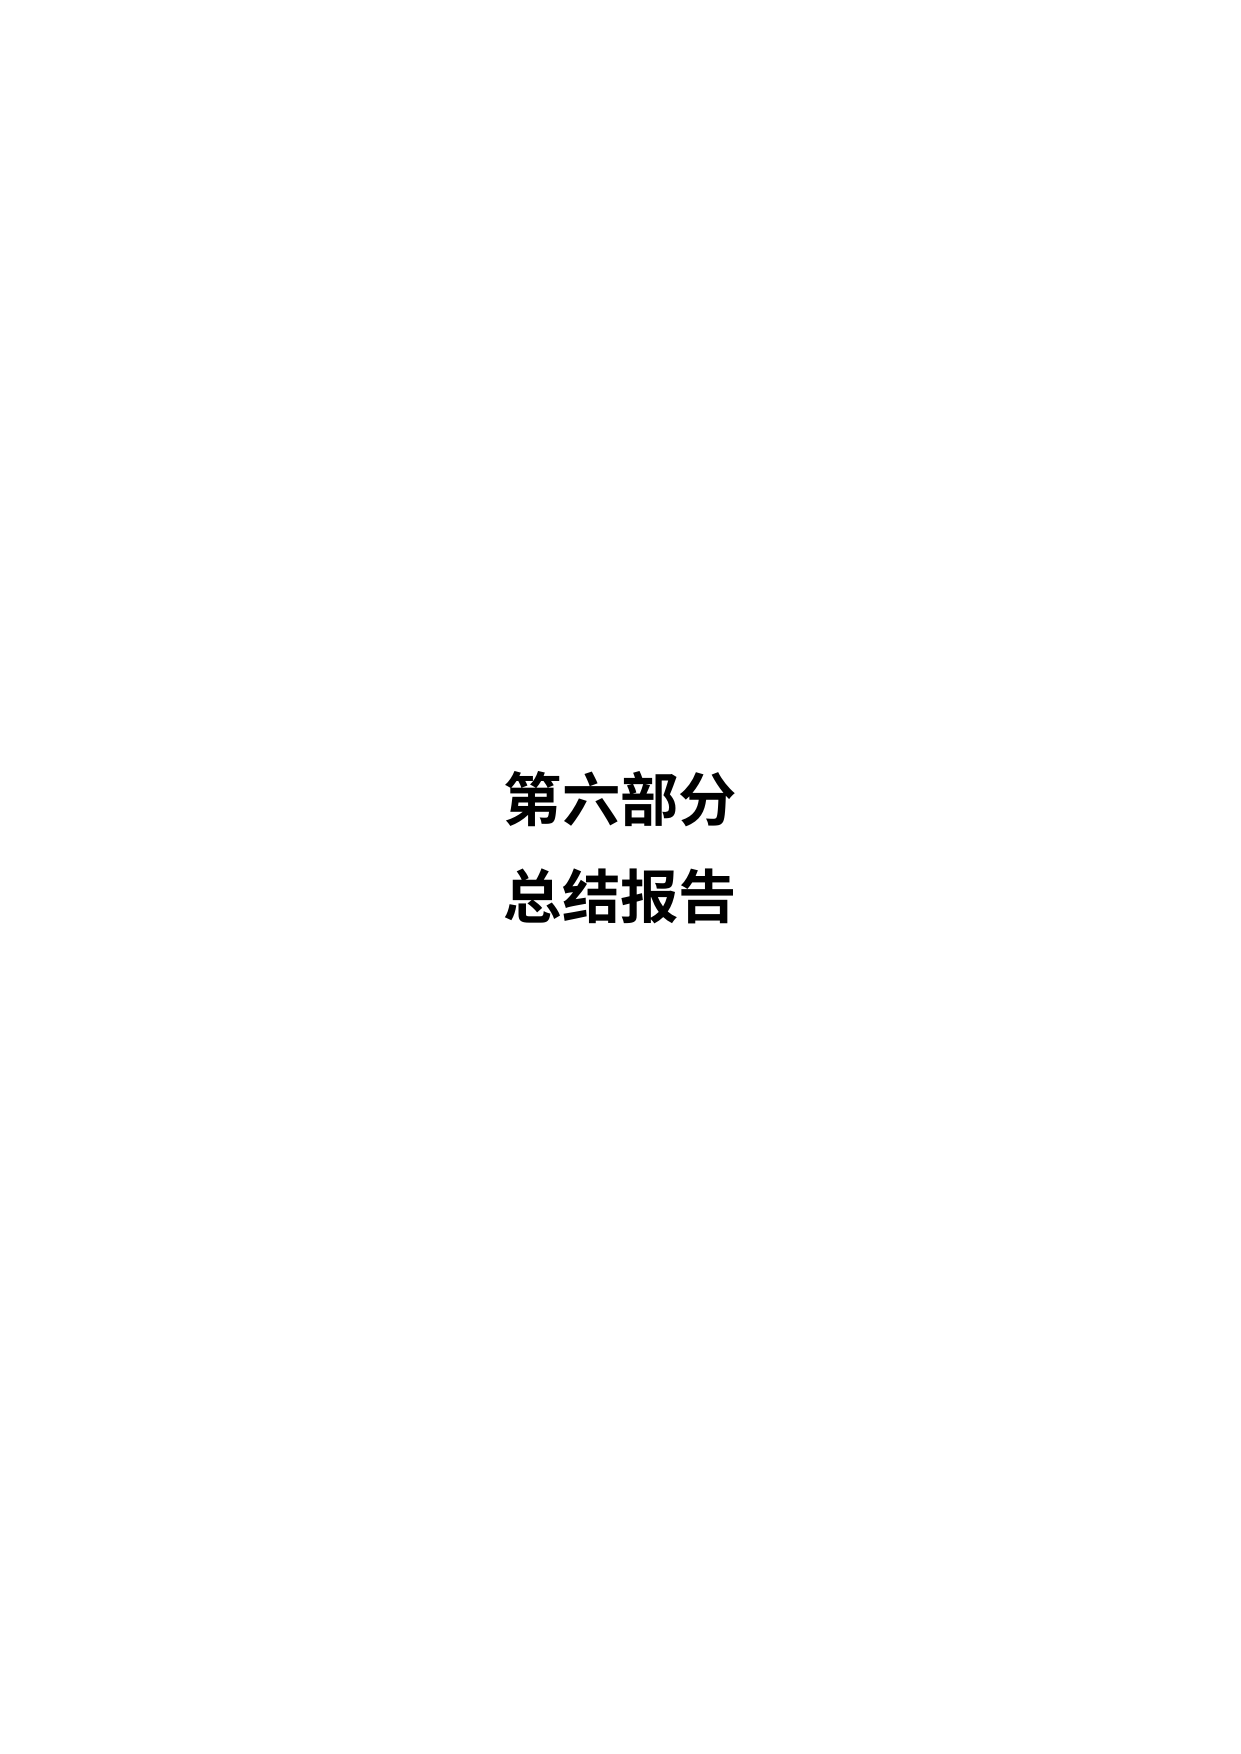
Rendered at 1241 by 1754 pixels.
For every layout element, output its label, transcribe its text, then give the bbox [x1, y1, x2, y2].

text 第六部分 [187, 747, 1053, 844]
text 总结报告 [187, 844, 1053, 942]
